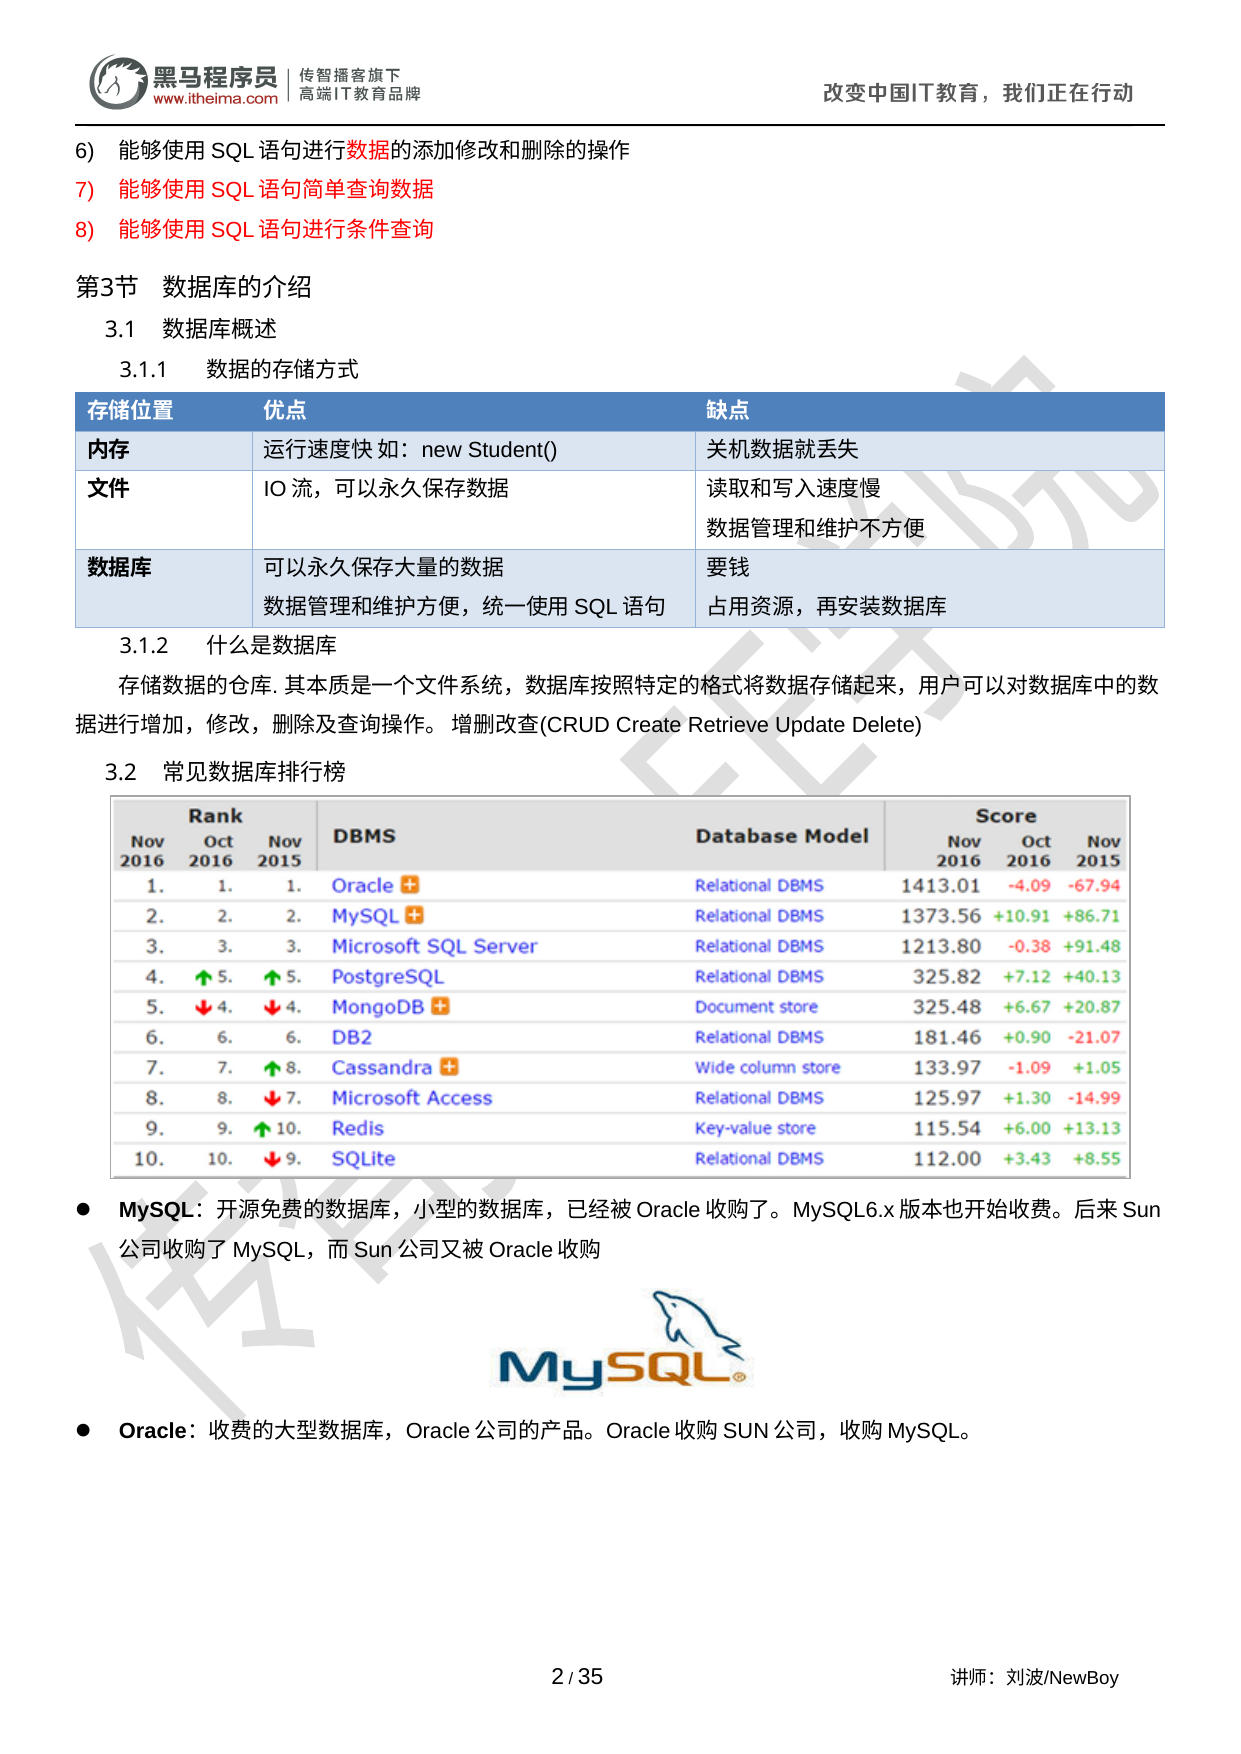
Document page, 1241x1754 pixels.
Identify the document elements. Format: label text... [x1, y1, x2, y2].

table_header 缺点 [696, 393, 1164, 431]
table_cell 关机数据就丢失 [696, 432, 1164, 470]
table_header 优点 [253, 393, 695, 431]
subtitle 常见数据库排行榜 [104, 753, 1165, 787]
table_cell 要钱 占用资源，再安装数据库 [696, 550, 1164, 627]
picture [111, 797, 1129, 1178]
text 据进行增加，修改，删除及查询操作。 增删改查(CRUD Create Retrieve Update Delete) [75, 707, 1165, 739]
table_cell 读取和写入速度慢 数据管理和维护不方便 [696, 471, 1164, 548]
table_cell 数据库 [76, 550, 252, 627]
text Oracle：收费的大型数据库，Oracle公司的产品。Oracle收购SUN公司，收购MySQL。 [75, 1413, 1165, 1444]
table_cell 可以永久保存大量的数据 数据管理和维护方便，统一使用SQL语句 [253, 550, 695, 627]
picture [0, 0, 1235, 134]
subtitle 数据的存储方式 [119, 352, 1165, 384]
text 存储数据的仓库. 其本质是一个文件系统，数据库按照特定的格式将数据存储起来，用户可以对数据库中的数 [75, 668, 1165, 699]
table_cell IO流，可以永久保存数据 [253, 471, 695, 548]
subtitle 数据库的介绍 [75, 268, 1165, 304]
list 能够使用SQL语句简单查询数据 [75, 172, 1165, 204]
table_cell 文件 [76, 471, 252, 548]
subtitle 什么是数据库 [119, 628, 1165, 660]
table_cell 内存 [76, 432, 252, 470]
list 能够使用SQL语句进行条件查询 [75, 212, 1165, 244]
picture [485, 1277, 755, 1401]
subtitle 数据库概述 [104, 311, 1165, 344]
list 能够使用SQL语句进行数据的添加修改和删除的操作 [75, 133, 1165, 164]
table_header 存储位置 [76, 393, 252, 431]
text MySQL：开源免费的数据库，小型的数据库，已经被Oracle收购了。MySQL6.x版本也开始收费。后来Sun公司收购了MySQL，而Sun公司又被Oracle收购 [75, 1192, 1165, 1263]
table_cell 运行速度快 如：new Student() [253, 432, 695, 470]
